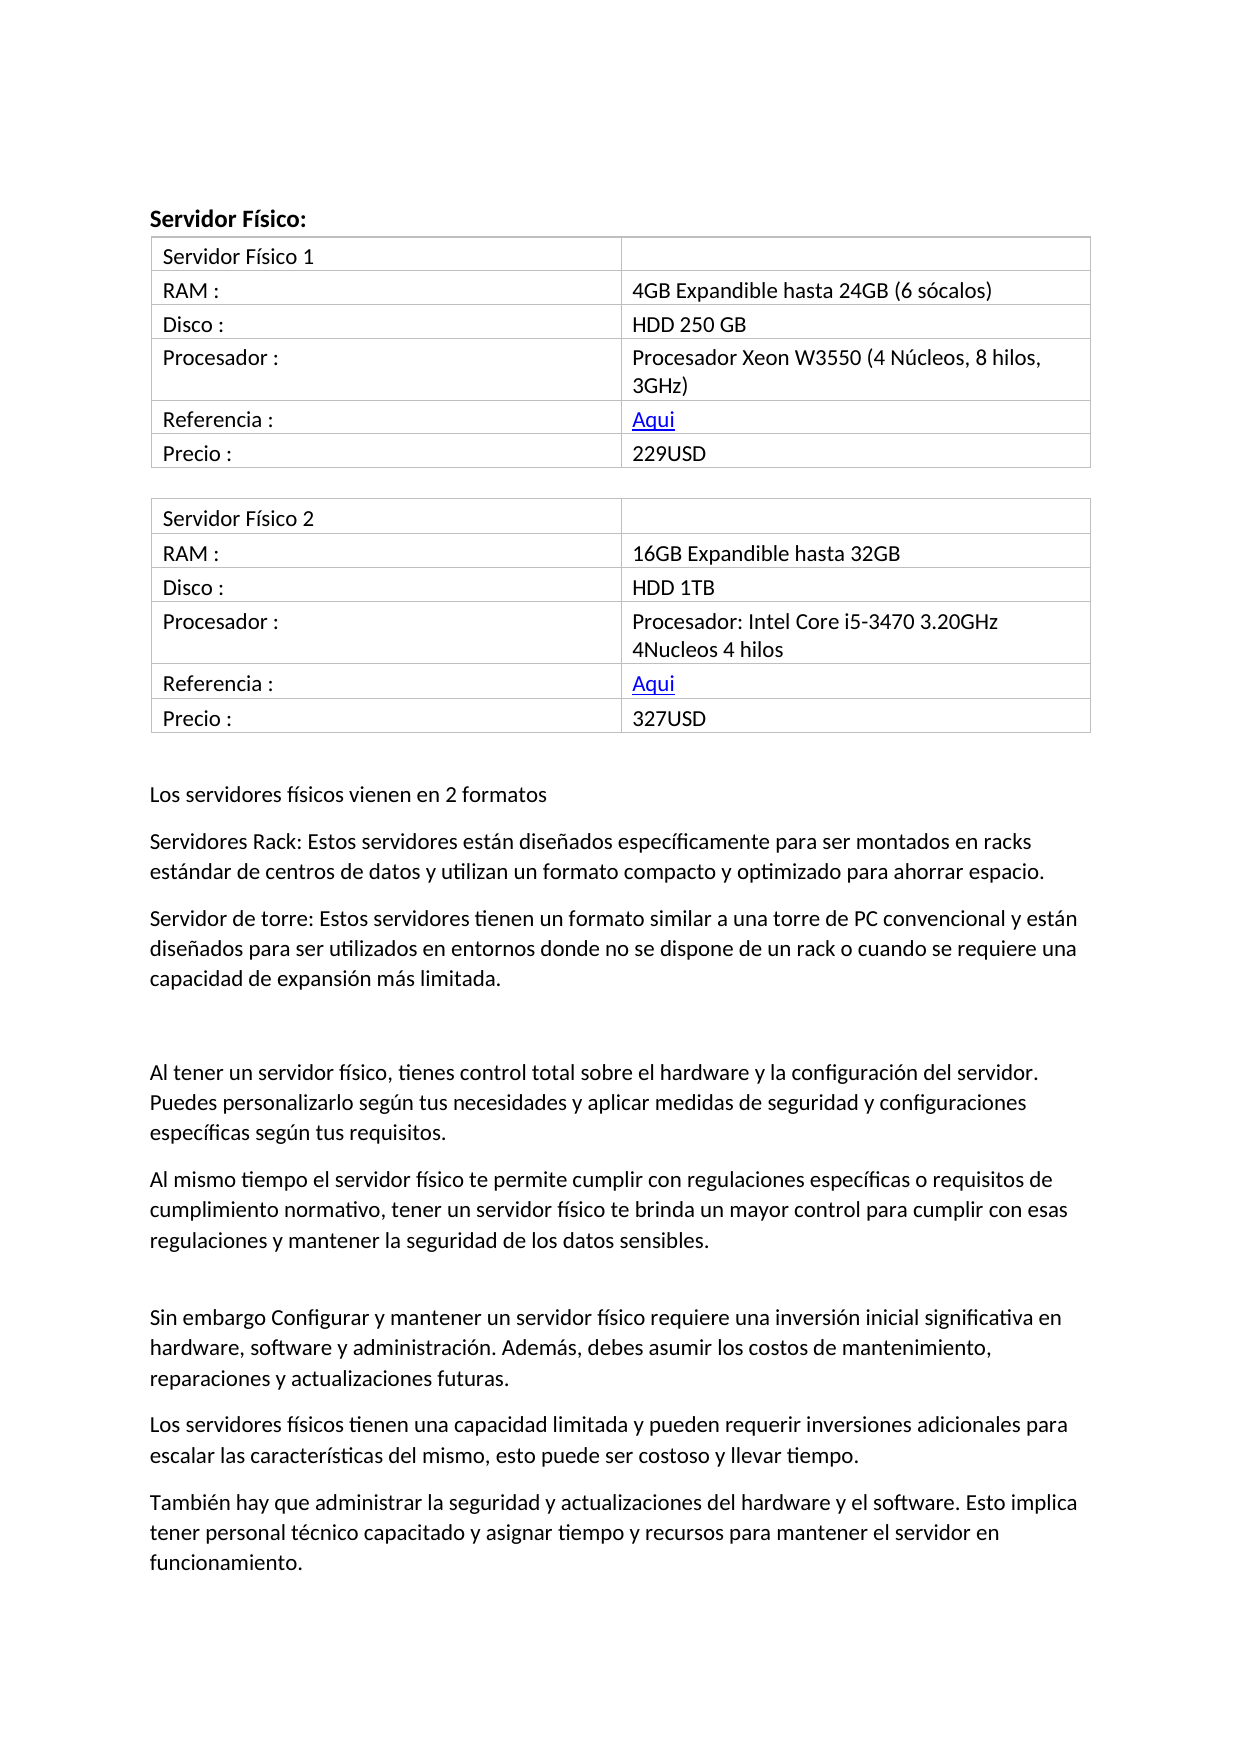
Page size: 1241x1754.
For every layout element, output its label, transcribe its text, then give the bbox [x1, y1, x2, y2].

table_header Servidor Físico 1 [152, 238, 621, 270]
table_cell RAM : [152, 271, 621, 304]
table_cell 4GB Expandible hasta 24GB (6 sócalos) [622, 271, 1090, 304]
table_cell RAM : [152, 534, 621, 567]
table_cell 229USD [622, 434, 1090, 467]
text Los servidores físicos vienen en 2 formatos [149, 780, 1089, 808]
table_cell Procesador: Intel Core i5-3470 3.20GHz 4Nucleos 4 hilos [622, 602, 1090, 663]
text Al tener un servidor físico, tienes control total sobre el hardware y la configuración del servidor. Puedes personalizarlo según tus necesidades y aplicar medidas de seguridad y configuraciones específicas según tus requisitos. [149, 1058, 1089, 1147]
table_cell Procesador : [152, 339, 621, 399]
table_cell Precio : [152, 434, 621, 467]
table_cell Aqui [622, 401, 1090, 433]
table_cell Precio : [152, 699, 621, 732]
table_cell Referencia : [152, 401, 621, 433]
table_cell Referencia : [152, 664, 621, 698]
text Los servidores físicos tienen una capacidad limitada y pueden requerir inversiones adicionales para escalar las características del mismo, esto puede ser costoso y llevar tiempo. [149, 1411, 1089, 1469]
text Servidor Físico: [149, 203, 1089, 234]
table_header [622, 499, 1090, 532]
text Servidores Rack: Estos servidores están diseñados específicamente para ser montados en racks estándar de centros de datos y utilizan un formato compacto y optimizado para ahorrar espacio. [149, 827, 1089, 885]
table_cell Disco : [152, 305, 621, 338]
text Servidor de torre: Estos servidores tienen un formato similar a una torre de PC convencional y están diseñados para ser utilizados en entornos donde no se dispone de un rack o cuando se requiere una capacidad de expansión más limitada. [149, 904, 1089, 993]
table_cell HDD 250 GB [622, 305, 1090, 338]
table_header [622, 238, 1090, 270]
table_cell Procesador : [152, 602, 621, 663]
text Al mismo tiempo el servidor físico te permite cumplir con regulaciones específicas o requisitos de cumplimiento normativo, tener un servidor físico te brinda un mayor control para cumplir con esas regulaciones y mantener la seguridad de los datos sensibles. [149, 1165, 1089, 1254]
table_cell Procesador Xeon W3550 (4 Núcleos, 8 hilos, 3GHz) [622, 339, 1090, 399]
table_cell 16GB Expandible hasta 32GB [622, 534, 1090, 567]
table_header Servidor Físico 2 [152, 499, 621, 532]
text También hay que administrar la seguridad y actualizaciones del hardware y el software. Esto implica tener personal técnico capacitado y asignar tiempo y recursos para mantener el servidor en funcionamiento. [149, 1488, 1089, 1576]
text Sin embargo Configurar y mantener un servidor físico requiere una inversión inicial significativa en hardware, software y administración. Además, debes asumir los costos de mantenimiento, reparaciones y actualizaciones futuras. [149, 1303, 1089, 1392]
table_cell HDD 1TB [622, 568, 1090, 601]
table_cell Disco : [152, 568, 621, 601]
table_cell Aqui [622, 664, 1090, 698]
table_cell 327USD [622, 699, 1090, 732]
